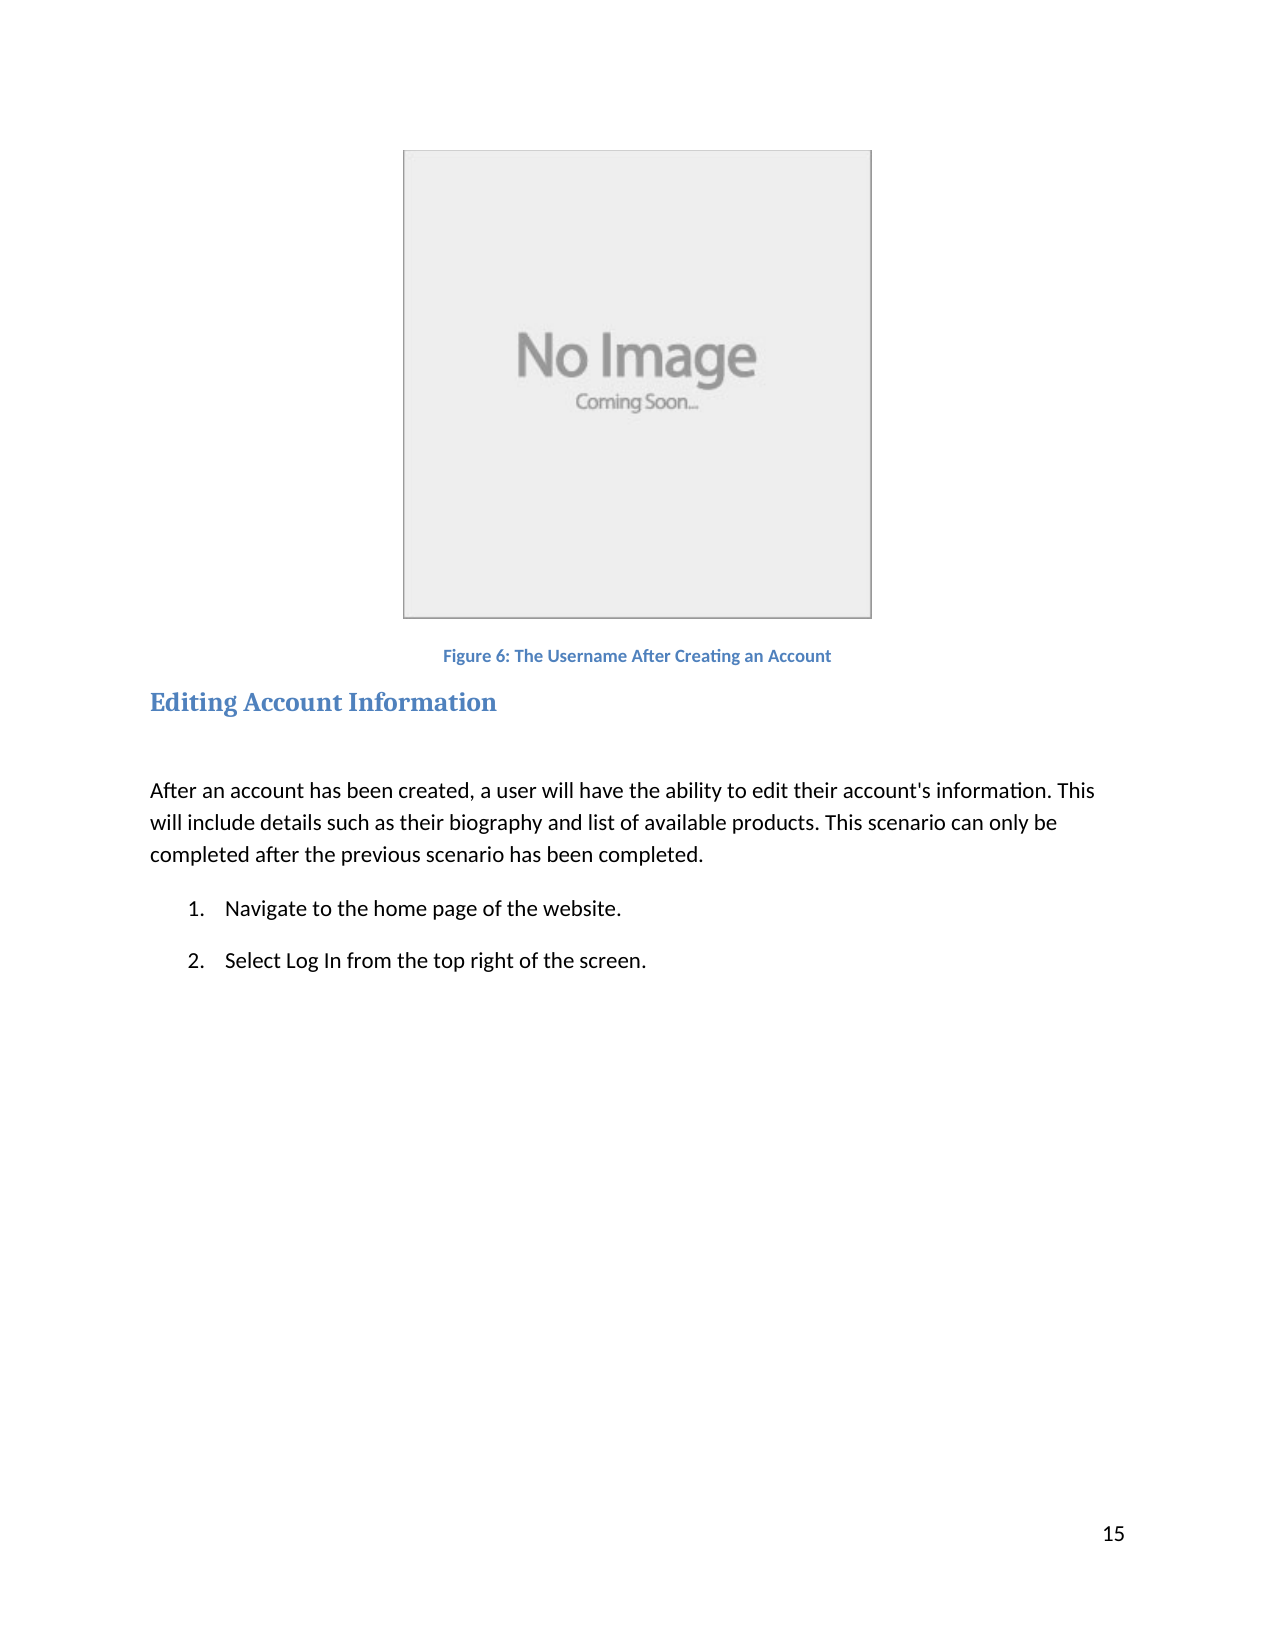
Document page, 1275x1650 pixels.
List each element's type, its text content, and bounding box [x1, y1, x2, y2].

text After an account has been created, a user will have the ability to edit their account's information. This will include details such as their biography and list of available products. This scenario can only be completed after the previous scenario has been completed. [150, 776, 1125, 869]
subtitle Editing Account Information [150, 687, 1125, 719]
list Select Log In from the top right of the screen. [187, 947, 1125, 975]
list Navigate to the home page of the website. [187, 894, 1125, 922]
picture [403, 150, 872, 619]
